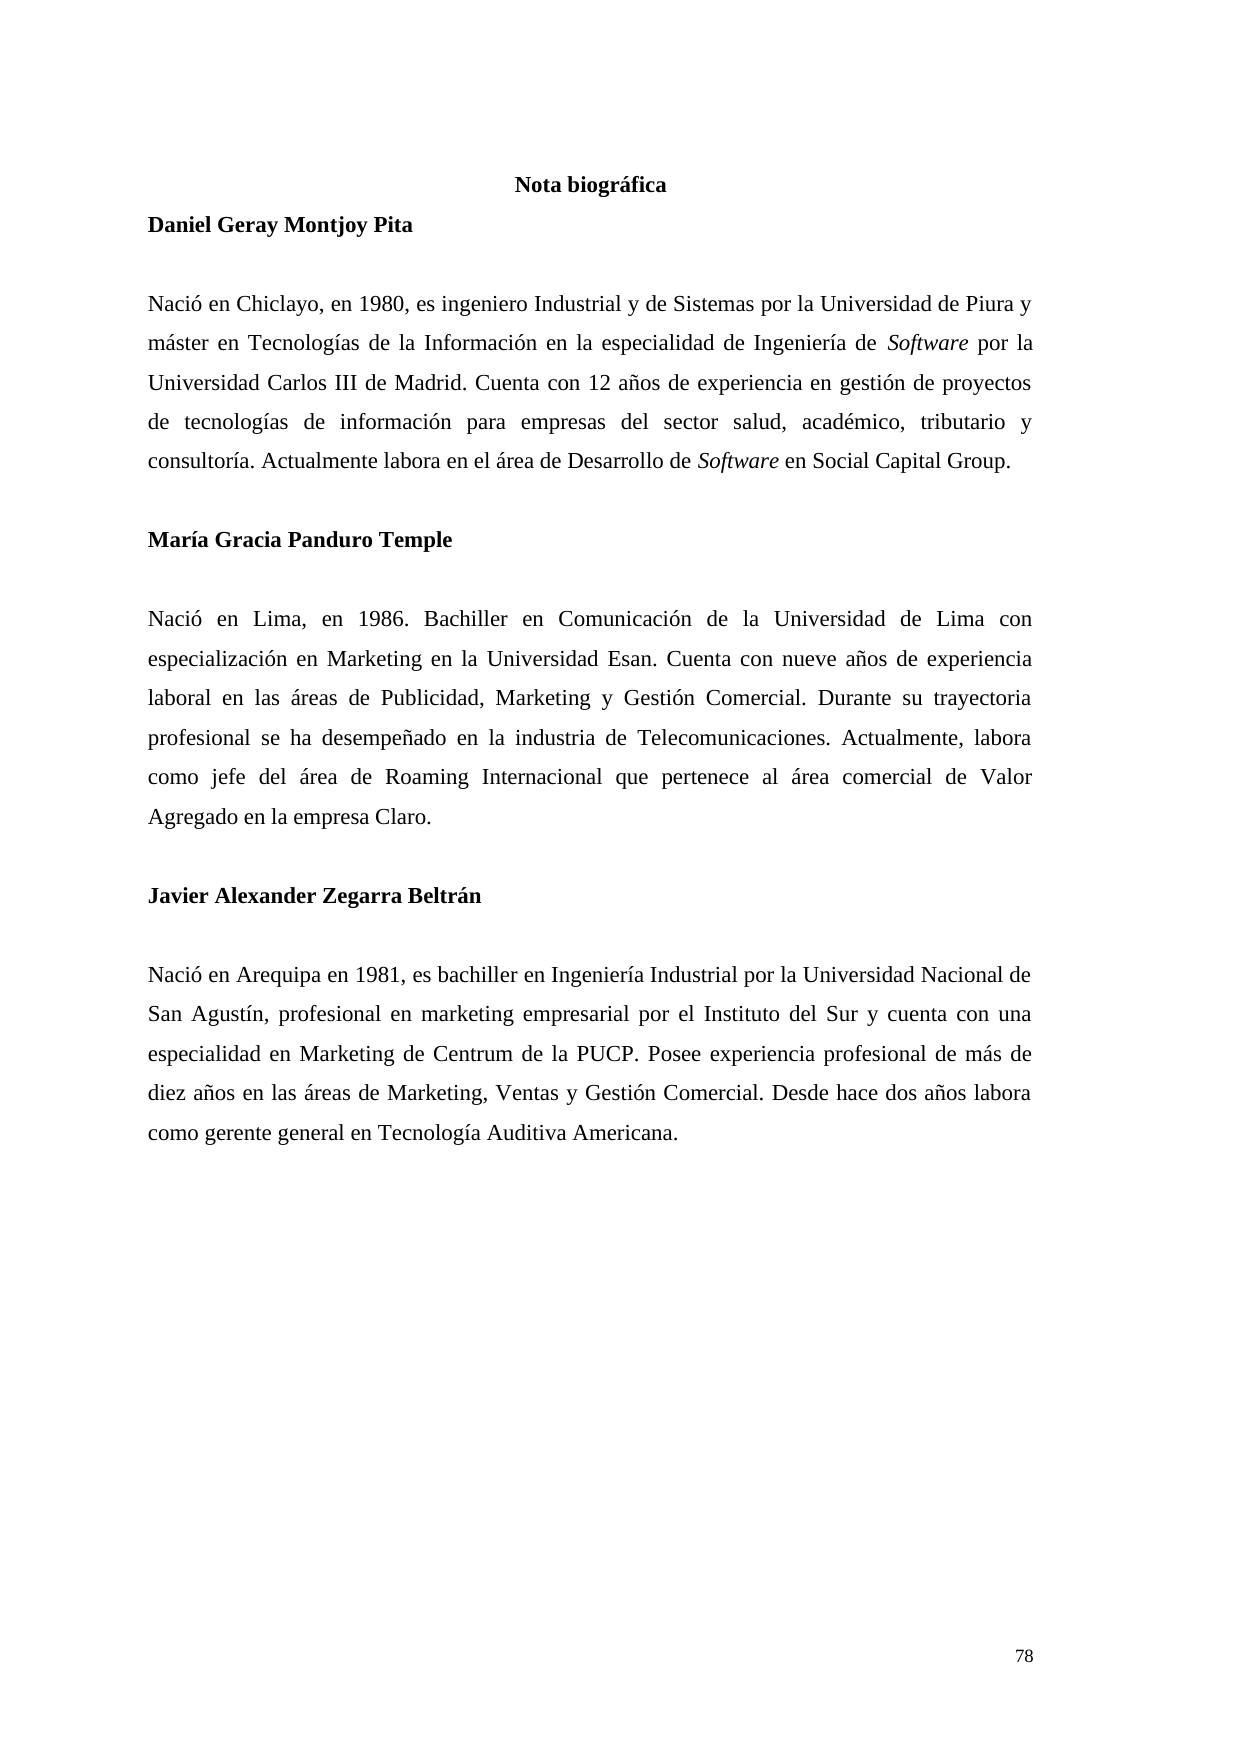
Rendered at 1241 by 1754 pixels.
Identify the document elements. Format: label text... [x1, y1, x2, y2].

text Daniel Geray Montjoy Pita [148, 211, 1033, 237]
text Nació en Arequipa en 1981, es bachiller en Ingeniería Industrial por la Universidad Nacional de San Agustín, profesional en marketing empresarial por el Instituto del Sur y cuenta con una especialidad en Marketing de Centrum de la PUCP. Posee experiencia profesional de más de diez años en las áreas de Marketing, Ventas y Gestión Comercial. Desde hace dos años labora como gerente general en Tecnología Auditiva Americana. [148, 961, 1033, 1145]
text Nota biográfica [148, 171, 1033, 198]
text Nació en Lima, en 1986. Bachiller en Comunicación de la Universidad de Lima con especialización en Marketing en la Universidad Esan. Cuenta con nueve años de experiencia laboral en las áreas de Publicidad, Marketing y Gestión Comercial. Durante su trayectoria profesional se ha desempeñado en la industria de Telecomunicaciones. Actualmente, labora como jefe del área de Roaming Internacional que pertenece al área comercial de Valor Agregado en la empresa Claro. [148, 606, 1033, 829]
text Nació en Chiclayo, en 1980, es ingeniero Industrial y de Sistemas por la Universidad de Piura y máster en Tecnologías de la Información en la especialidad de Ingeniería de Software por la Universidad Carlos III de Madrid. Cuenta con 12 años de experiencia en gestión de proyectos de tecnologías de información para empresas del sector salud, académico, tributario y consultoría. Actualmente labora en el área de Desarrollo de Software en Social Capital Group. [148, 290, 1033, 474]
text Javier Alexander Zegarra Beltrán [148, 882, 1033, 908]
text María Gracia Panduro Temple [148, 527, 1033, 553]
